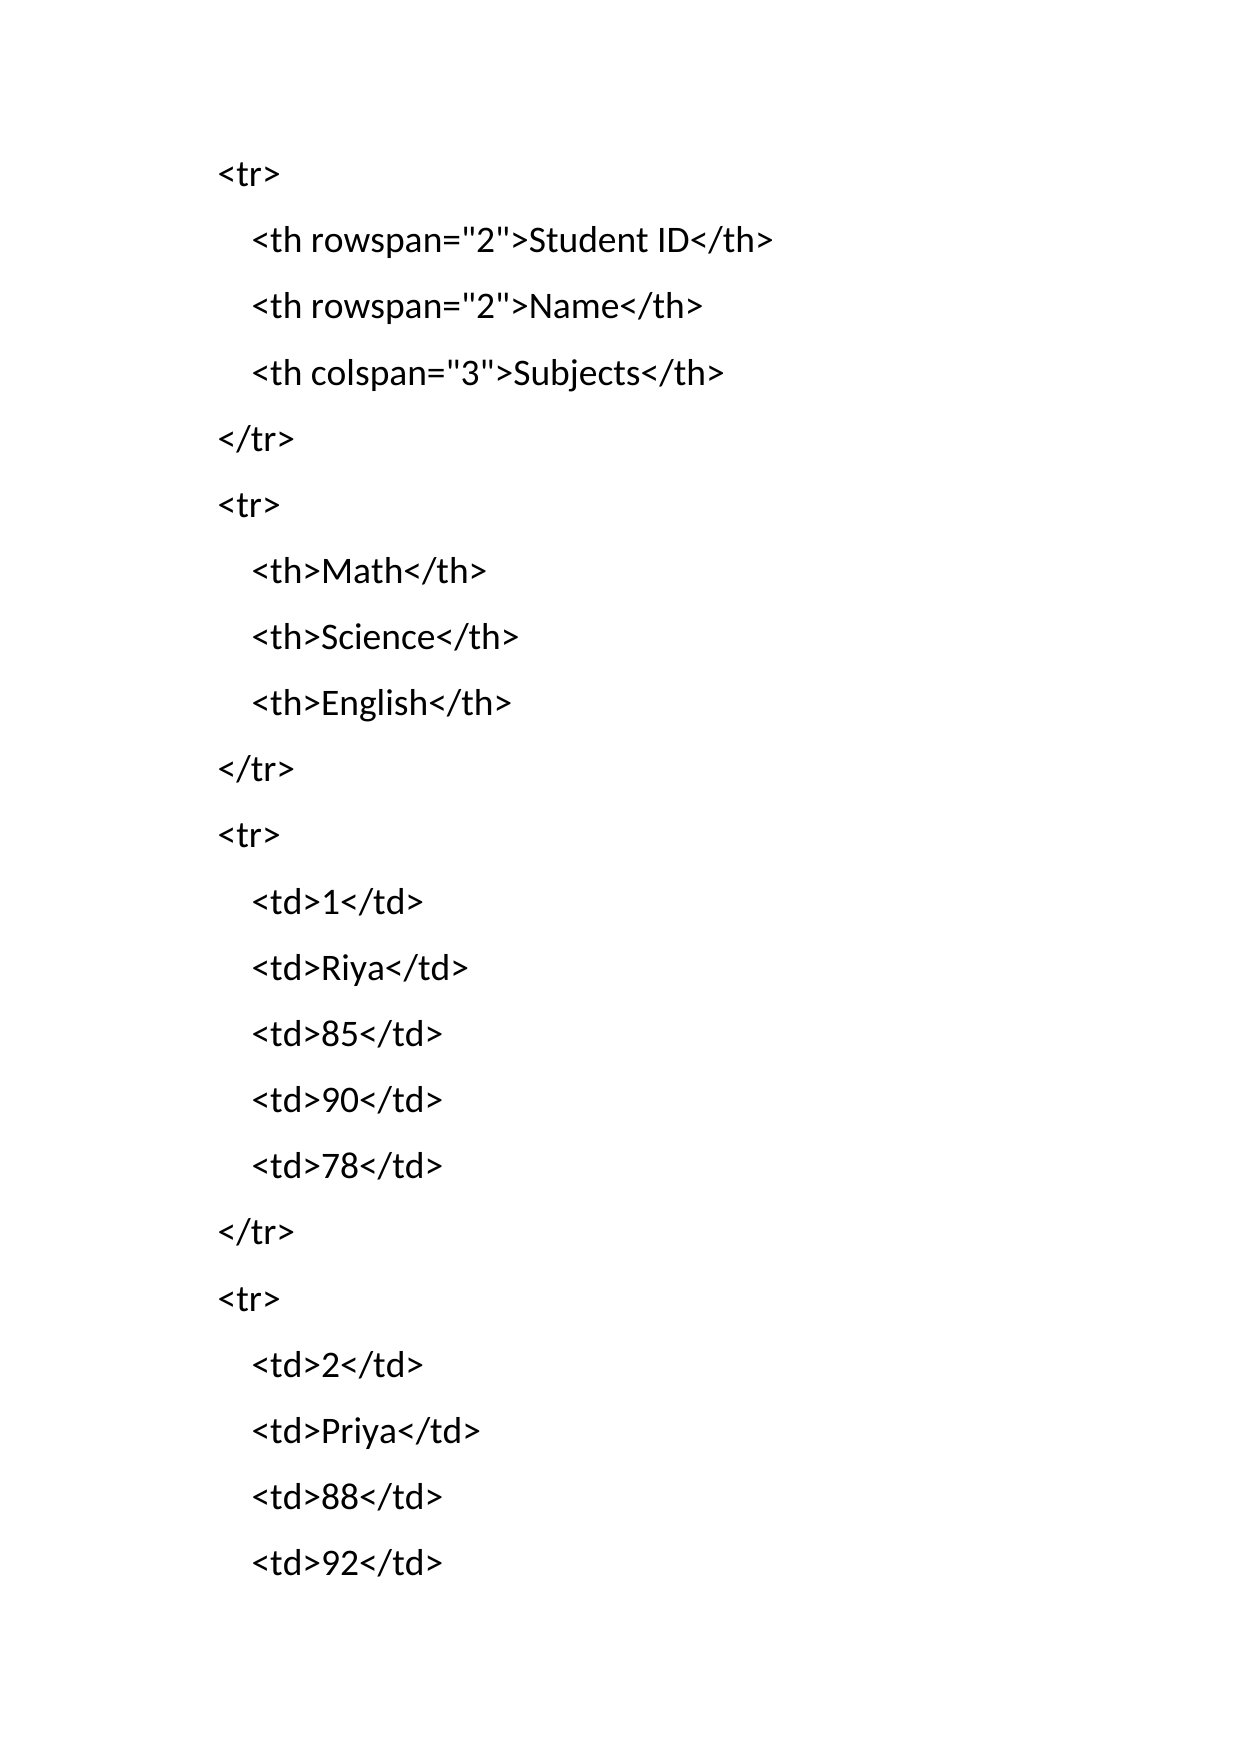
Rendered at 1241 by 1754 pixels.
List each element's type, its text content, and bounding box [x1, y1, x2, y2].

text <tr> [150, 481, 1090, 527]
text <th colspan="3">Subjects</th> [150, 348, 1090, 394]
text <tr> [150, 811, 1090, 857]
text <tr> [150, 1274, 1090, 1320]
text </tr> [150, 414, 1090, 460]
text <th rowspan="2">Student ID</th> [150, 216, 1090, 262]
text <th>English</th> [150, 679, 1090, 725]
text <td>85</td> [150, 1010, 1090, 1056]
text <td>92</td> [150, 1539, 1090, 1585]
text <td>Riya</td> [150, 944, 1090, 989]
text <td>90</td> [150, 1076, 1090, 1122]
text <td>88</td> [150, 1473, 1090, 1519]
text <td>1</td> [150, 878, 1090, 923]
text <tr> [150, 150, 1090, 196]
text <th>Math</th> [150, 547, 1090, 593]
text <td>78</td> [150, 1142, 1090, 1188]
text <td>2</td> [150, 1341, 1090, 1386]
text </tr> [150, 1208, 1090, 1254]
text <th>Science</th> [150, 613, 1090, 659]
text <td>Priya</td> [150, 1407, 1090, 1453]
text <th rowspan="2">Name</th> [150, 282, 1090, 328]
text </tr> [150, 745, 1090, 791]
